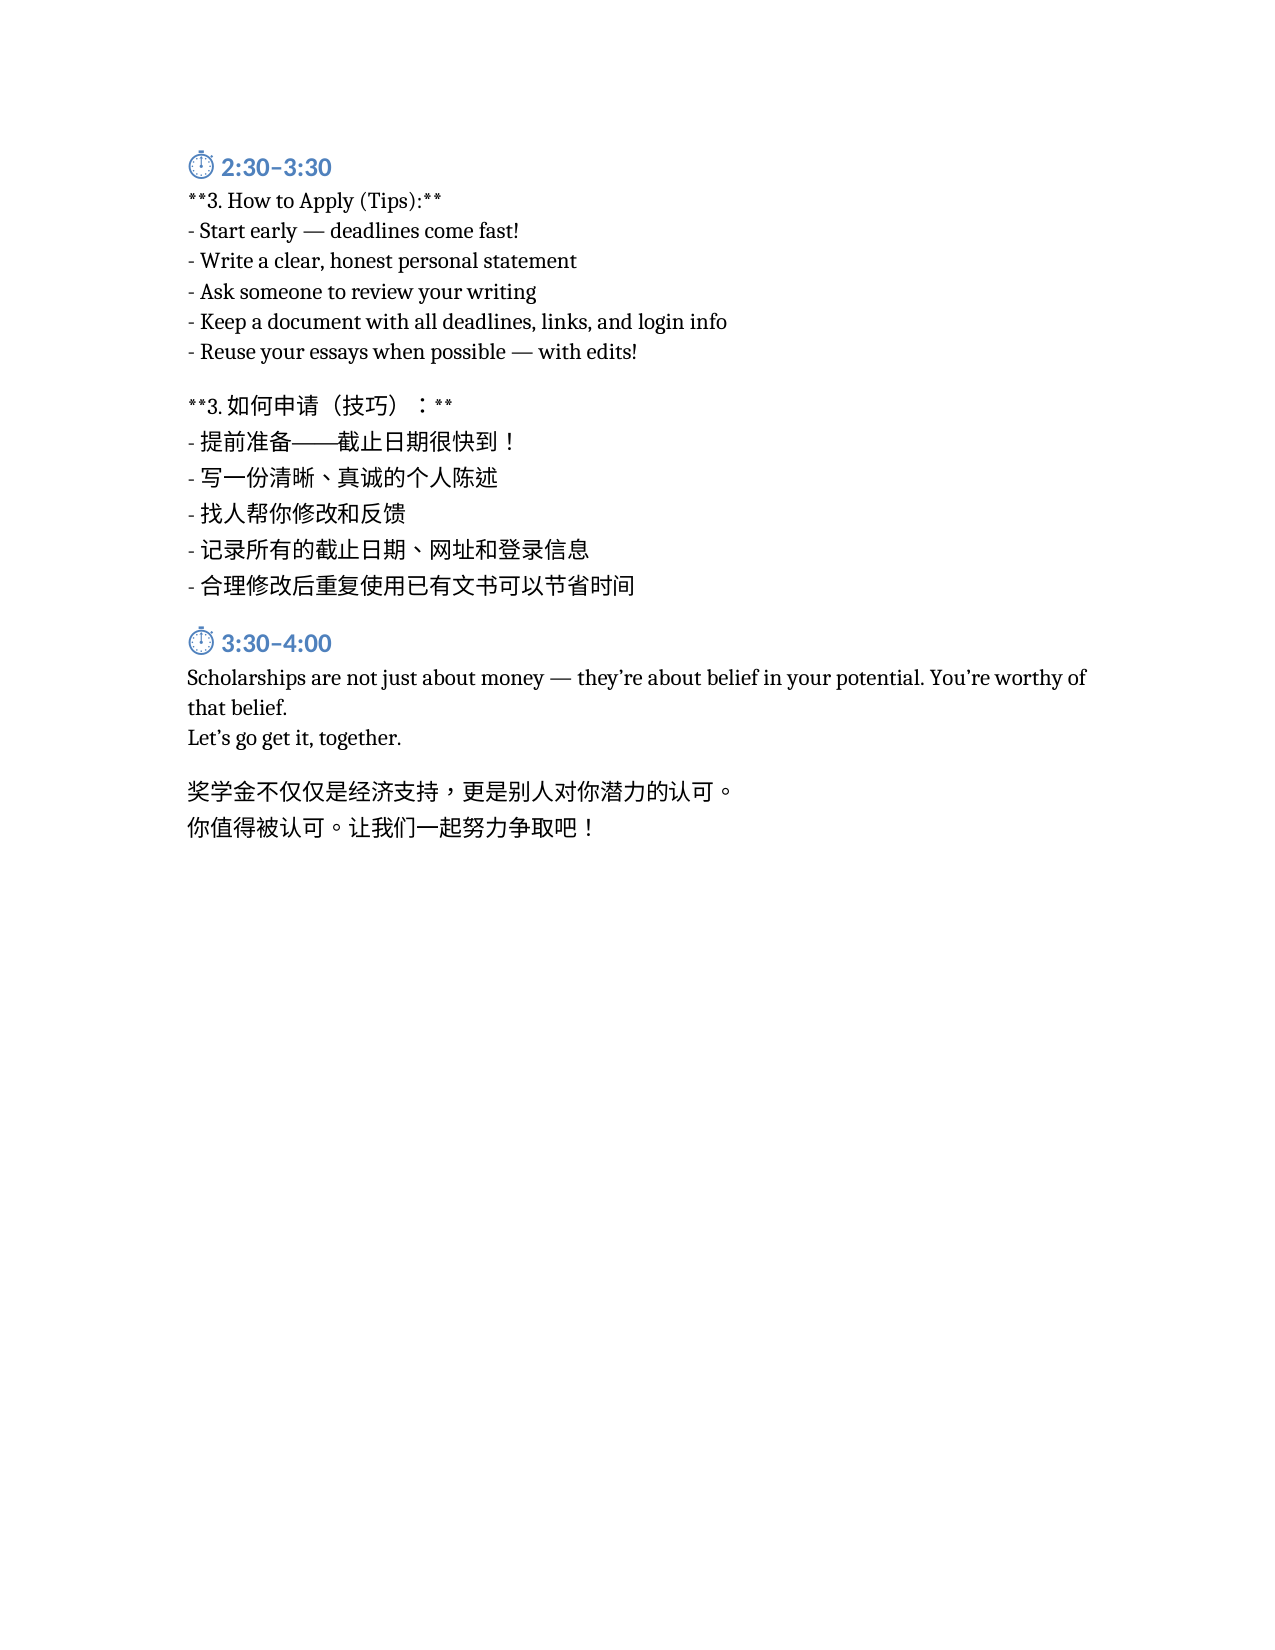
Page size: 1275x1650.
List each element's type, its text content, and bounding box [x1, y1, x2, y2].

subtitle ⏱ 3:30–4:00 [187, 626, 1087, 659]
subtitle ⏱ 2:30–3:30 [187, 150, 1087, 183]
text **3. 如何申请（技巧）：** - 提前准备——截止日期很快到！ - 写一份清晰、真诚的个人陈述 - 找人帮你修改和反馈 - 记录所有的截止日期、网址和登录信息 - 合理修改后重复使用已有文书可以节省时间 [187, 390, 1087, 601]
text 奖学金不仅仅是经济支持，更是别人对你潜力的认可。 你值得被认可。让我们一起努力争取吧！ [187, 776, 1087, 843]
text **3. How to Apply (Tips):** - Start early — deadlines come fast! - Write a clear, honest personal statement - Ask someone to review your writing - Keep a document with all deadlines, links, and login info - Reuse your essays when possible — with edits! [187, 188, 1087, 365]
text Scholarships are not just about money — they’re about belief in your potential. You’re worthy of that belief. Let’s go get it, together. [187, 664, 1087, 751]
